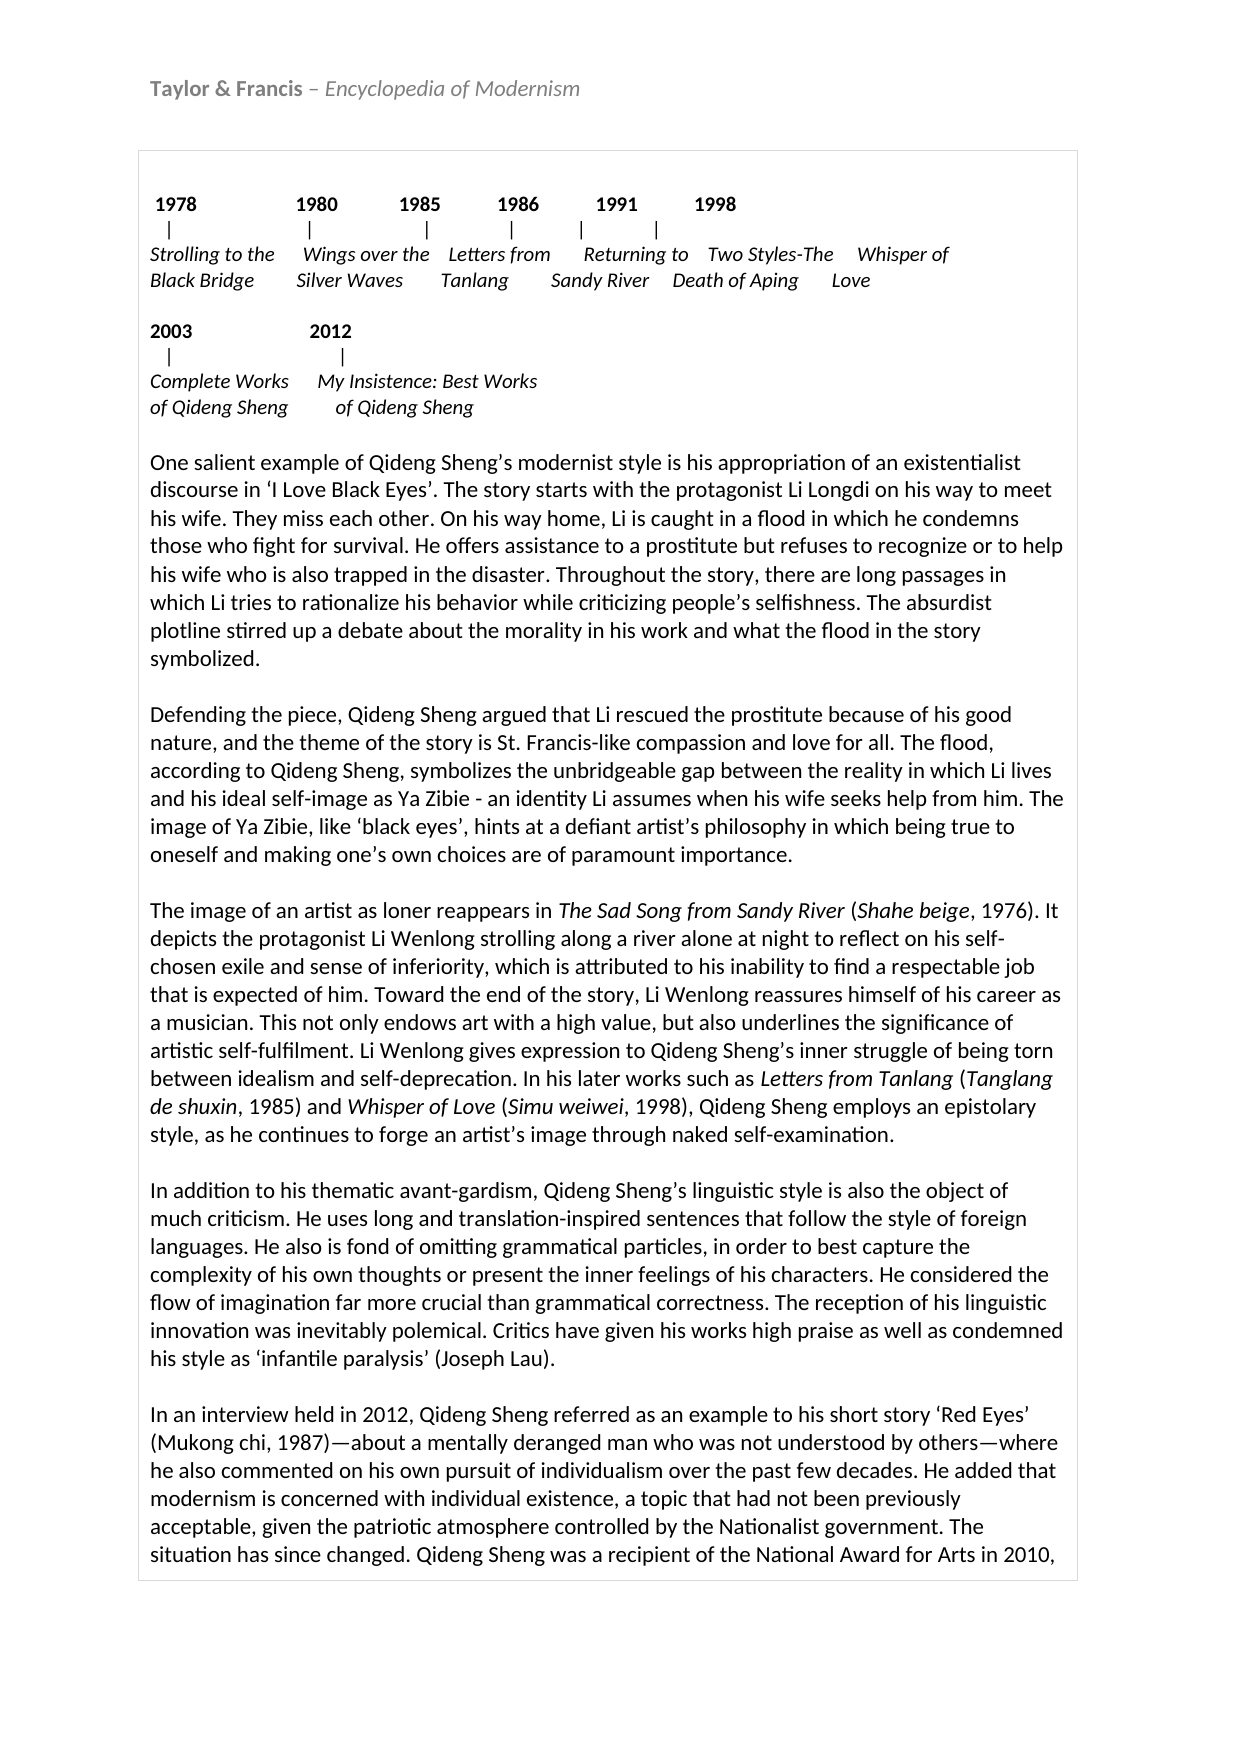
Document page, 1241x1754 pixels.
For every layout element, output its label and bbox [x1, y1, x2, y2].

table_cell [139, 151, 1077, 1580]
